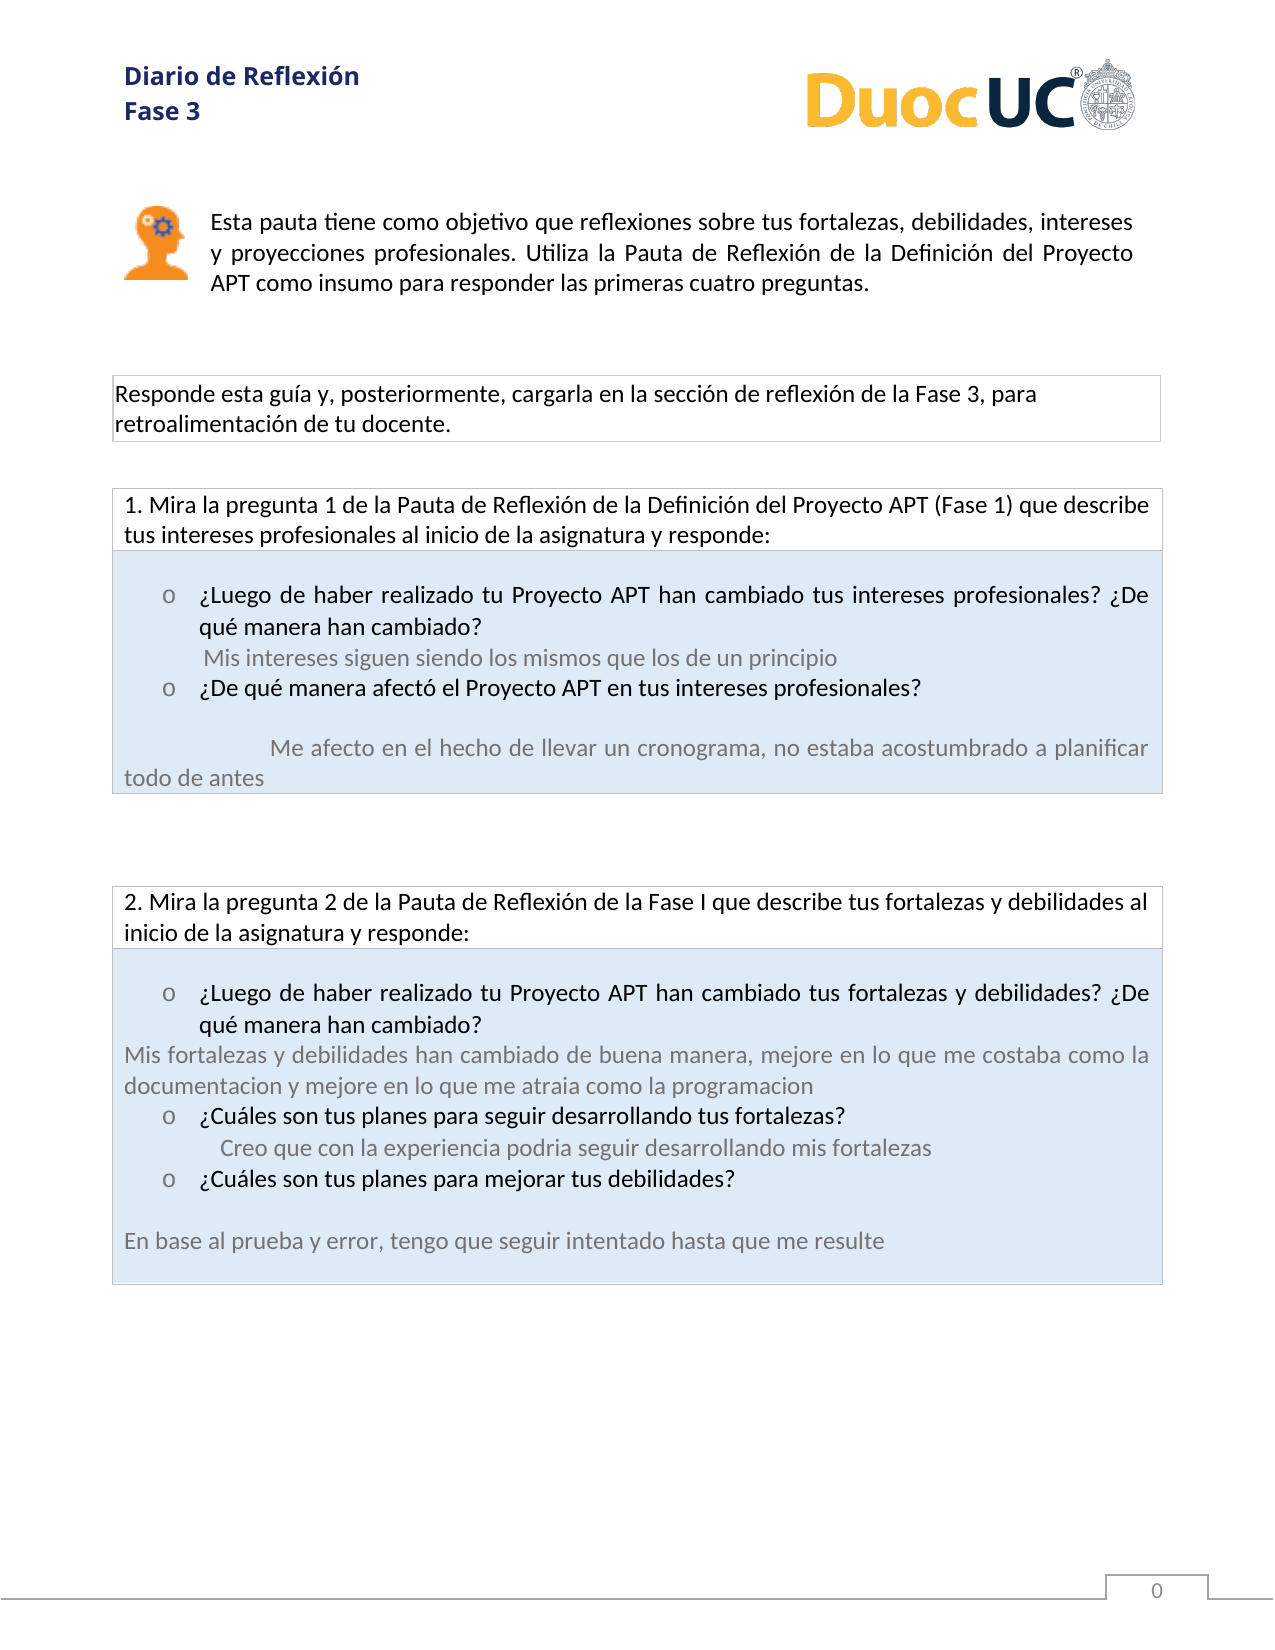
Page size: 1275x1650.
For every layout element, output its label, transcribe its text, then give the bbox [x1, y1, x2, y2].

table_cell ¿Luego de haber realizado tu Proyecto APT han cambiado tus intereses profesionales? ¿De qué manera han cambiado? Mis intereses siguen siendo los mismos que los de un principio ¿De qué manera afectó el Proyecto APT en tus intereses profesionales? Me afecto en el hecho de llevar un cronograma, no estaba acostumbrado a planificar todo de antes [113, 551, 1162, 793]
table_header Esta pauta tiene como objetivo que reflexiones sobre tus fortalezas, debilidades, intereses y proyecciones profesionales. Utiliza la Pauta de Reflexión de la Definición del Proyecto APT como insumo para responder las primeras cuatro preguntas. [199, 207, 1146, 344]
table_header Responde esta guía y, posteriormente, cargarla en la sección de reflexión de la Fase 3, para retroalimentación de tu docente. [114, 376, 1160, 441]
table_header 2. Mira la pregunta 2 de la Pauta de Reflexión de la Fase I que describe tus fortalezas y debilidades al inicio de la asignatura y responde: [113, 887, 1162, 948]
table_header [112, 207, 199, 344]
table_header 1. Mira la pregunta 1 de la Pauta de Reflexión de la Definición del Proyecto APT (Fase 1) que describe tus intereses profesionales al inicio de la asignatura y responde: [113, 489, 1162, 550]
picture [807, 59, 1135, 130]
table_cell ¿Luego de haber realizado tu Proyecto APT han cambiado tus fortalezas y debilidades? ¿De qué manera han cambiado? Mis fortalezas y debilidades han cambiado de buena manera, mejore en lo que me costaba como la documentacion y mejore en lo que me atraia como la programacion ¿Cuáles son tus planes para seguir desarrollando tus fortalezas? Creo que con la experiencia podria seguir desarrollando mis fortalezas ¿Cuáles son tus planes para mejorar tus debilidades? En base al prueba y error, tengo que seguir intentado hasta que me resulte [113, 949, 1162, 1283]
